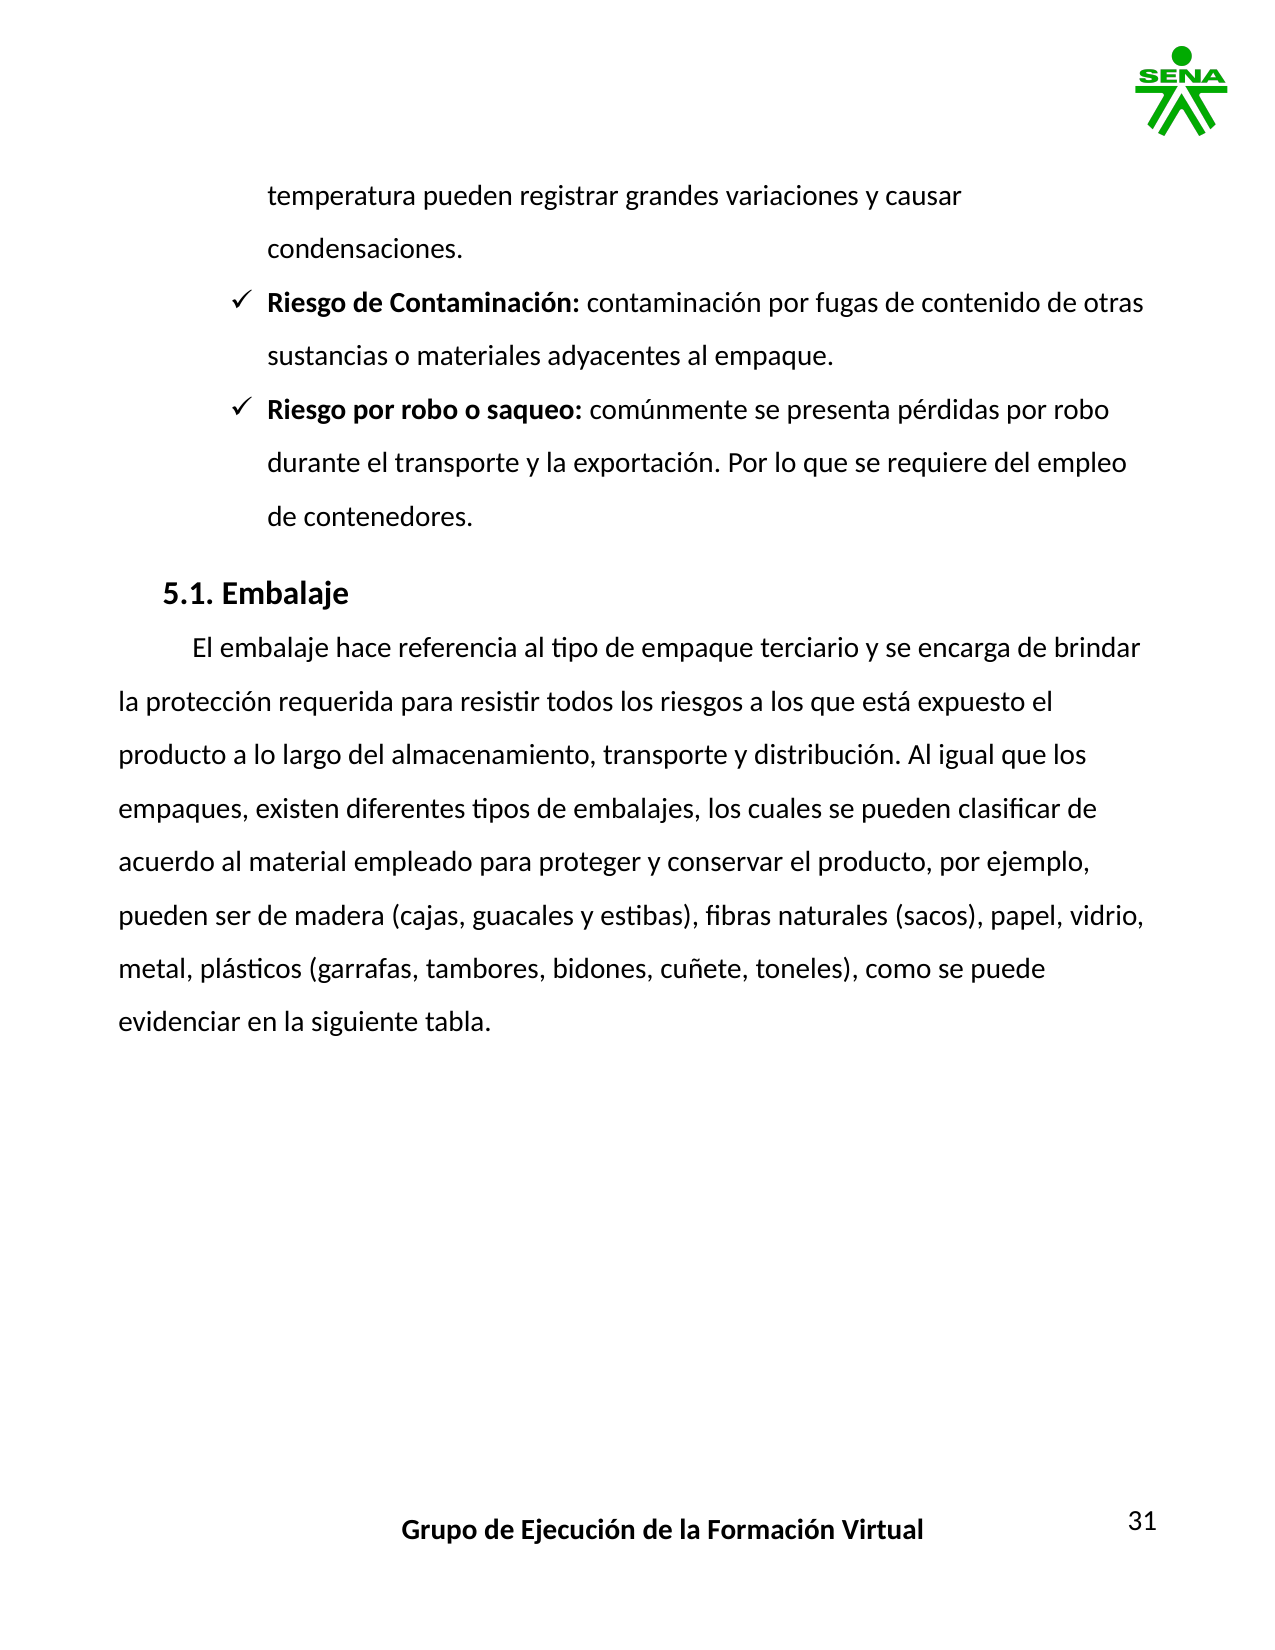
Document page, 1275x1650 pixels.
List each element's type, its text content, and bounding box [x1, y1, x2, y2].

picture [1135, 46, 1228, 136]
subtitle 5.1. Embalaje [162, 572, 1157, 613]
list Riesgo de Contaminación: contaminación por fugas de contenido de otras sustancias o materiales adyacentes al empaque. [229, 284, 1157, 373]
list Riesgo por robo o saqueo: comúnmente se presenta pérdidas por robo durante el transporte y la exportación. Por lo que se requiere del empleo de contenedores. [229, 391, 1157, 533]
text El embalaje hace referencia al tipo de empaque terciario y se encarga de brindar la protección requerida para resistir todos los riesgos a los que está expuesto el producto a lo largo del almacenamiento, transporte y distribución. Al igual que los empaques, existen diferentes tipos de embalajes, los cuales se pueden clasificar de acuerdo al material empleado para proteger y conservar el producto, por ejemplo, pueden ser de madera (cajas, guacales y estibas), fibras naturales (sacos), papel, vidrio, metal, plásticos (garrafas, tambores, bidones, cuñete, toneles), como se puede evidenciar en la siguiente tabla. [118, 629, 1157, 1039]
